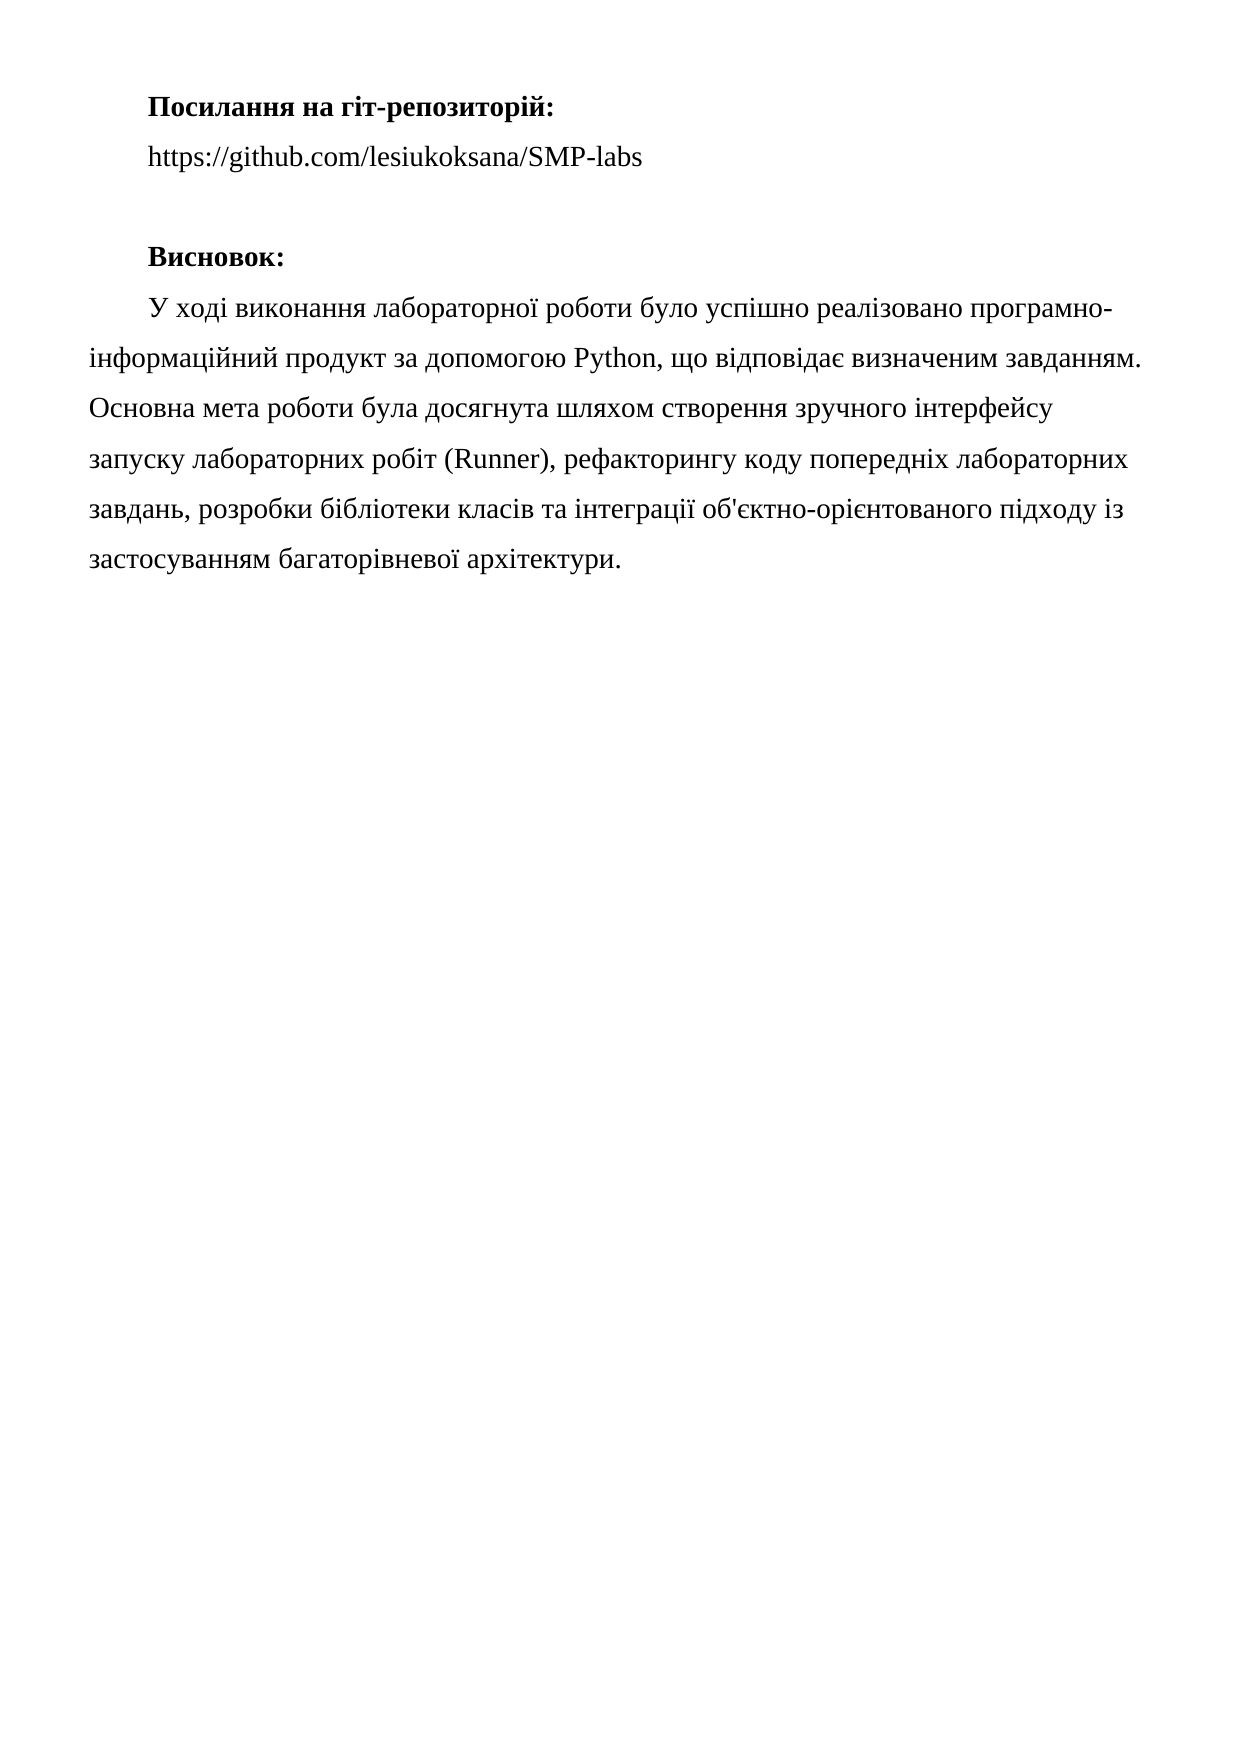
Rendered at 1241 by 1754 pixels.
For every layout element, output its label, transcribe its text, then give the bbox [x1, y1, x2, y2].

text Висновок: [89, 239, 1152, 273]
text https://github.com/lesiukoksana/SMP-labs [89, 139, 1152, 172]
text У ході виконання лабораторної роботи було успішно реалізовано програмно-інформаційний продукт за допомогою Python, що відповідає визначеним завданням. Основна мета роботи була досягнута шляхом створення зручного інтерфейсу запуску лабораторних робіт (Runner), рефакторингу коду попередніх лабораторних завдань, розробки бібліотеки класів та інтеграції об'єктно-орієнтованого підходу із застосуванням багаторівневої архітектури. [89, 290, 1152, 575]
text Посилання на гіт-репозиторій: [89, 89, 1152, 122]
